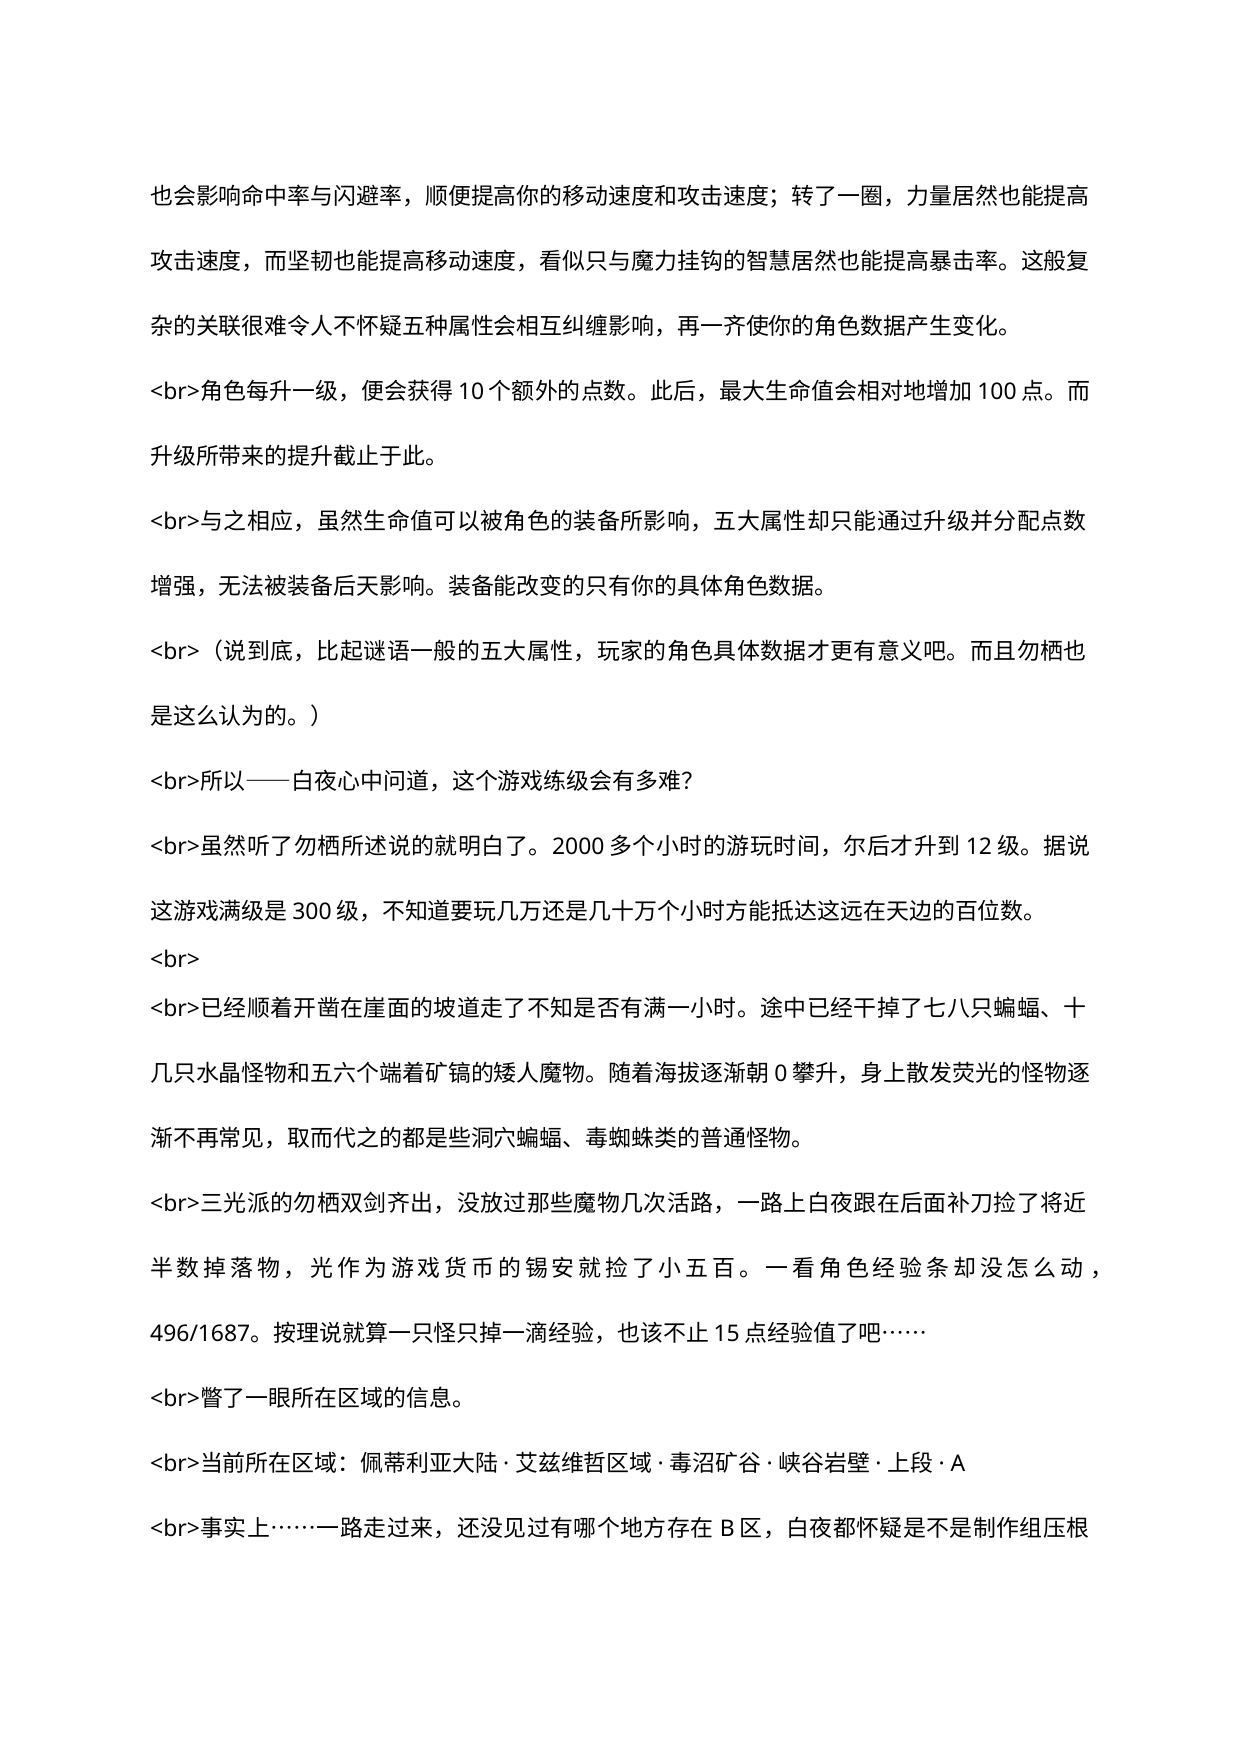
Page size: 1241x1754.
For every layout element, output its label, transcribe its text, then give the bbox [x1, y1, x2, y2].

text <br>瞥了一眼所在区域的信息。 [150, 1364, 1090, 1429]
text <br>三光派的勿栖双剑齐出，没放过那些魔物几次活路，一路上白夜跟在后面补刀捡了将近半数掉落物，光作为游戏货币的锡安就捡了小五百。一看角色经验条却没怎么动，496/1687。按理说就算一只怪只掉一滴经验，也该不止15点经验值了吧…… [150, 1169, 1090, 1364]
text <br>（说到底，比起谜语一般的五大属性，玩家的角色具体数据才更有意义吧。而且勿栖也是这么认为的。） [150, 617, 1090, 747]
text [150, 162, 1090, 357]
text <br>与之相应，虽然生命值可以被角色的装备所影响，五大属性却只能通过升级并分配点数增强，无法被装备后天影响。装备能改变的只有你的具体角色数据。 [150, 487, 1090, 617]
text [150, 1494, 1090, 1559]
text <br>已经顺着开凿在崖面的坡道走了不知是否有满一小时。途中已经干掉了七八只蝙蝠、十几只水晶怪物和五六个端着矿镐的矮人魔物。随着海拔逐渐朝0攀升，身上散发荧光的怪物逐渐不再常见，取而代之的都是些洞穴蝙蝠、毒蜘蛛类的普通怪物。 [150, 974, 1090, 1169]
text <br>所以——白夜心中问道，这个游戏练级会有多难？ [150, 747, 1090, 812]
text <br>虽然听了勿栖所述说的就明白了。2000多个小时的游玩时间，尔后才升到12级。据说这游戏满级是300级，不知道要玩几万还是几十万个小时方能抵达这远在天边的百位数。 [150, 812, 1090, 942]
text <br> [150, 942, 1090, 974]
text <br>当前所在区域：佩蒂利亚大陆 · 艾兹维哲区域 · 毒沼矿谷 · 峡谷岩壁 · 上段 · A [150, 1429, 1090, 1494]
text <br>角色每升一级，便会获得10个额外的点数。此后，最大生命值会相对地增加100点。而升级所带来的提升截止于此。 [150, 357, 1090, 487]
